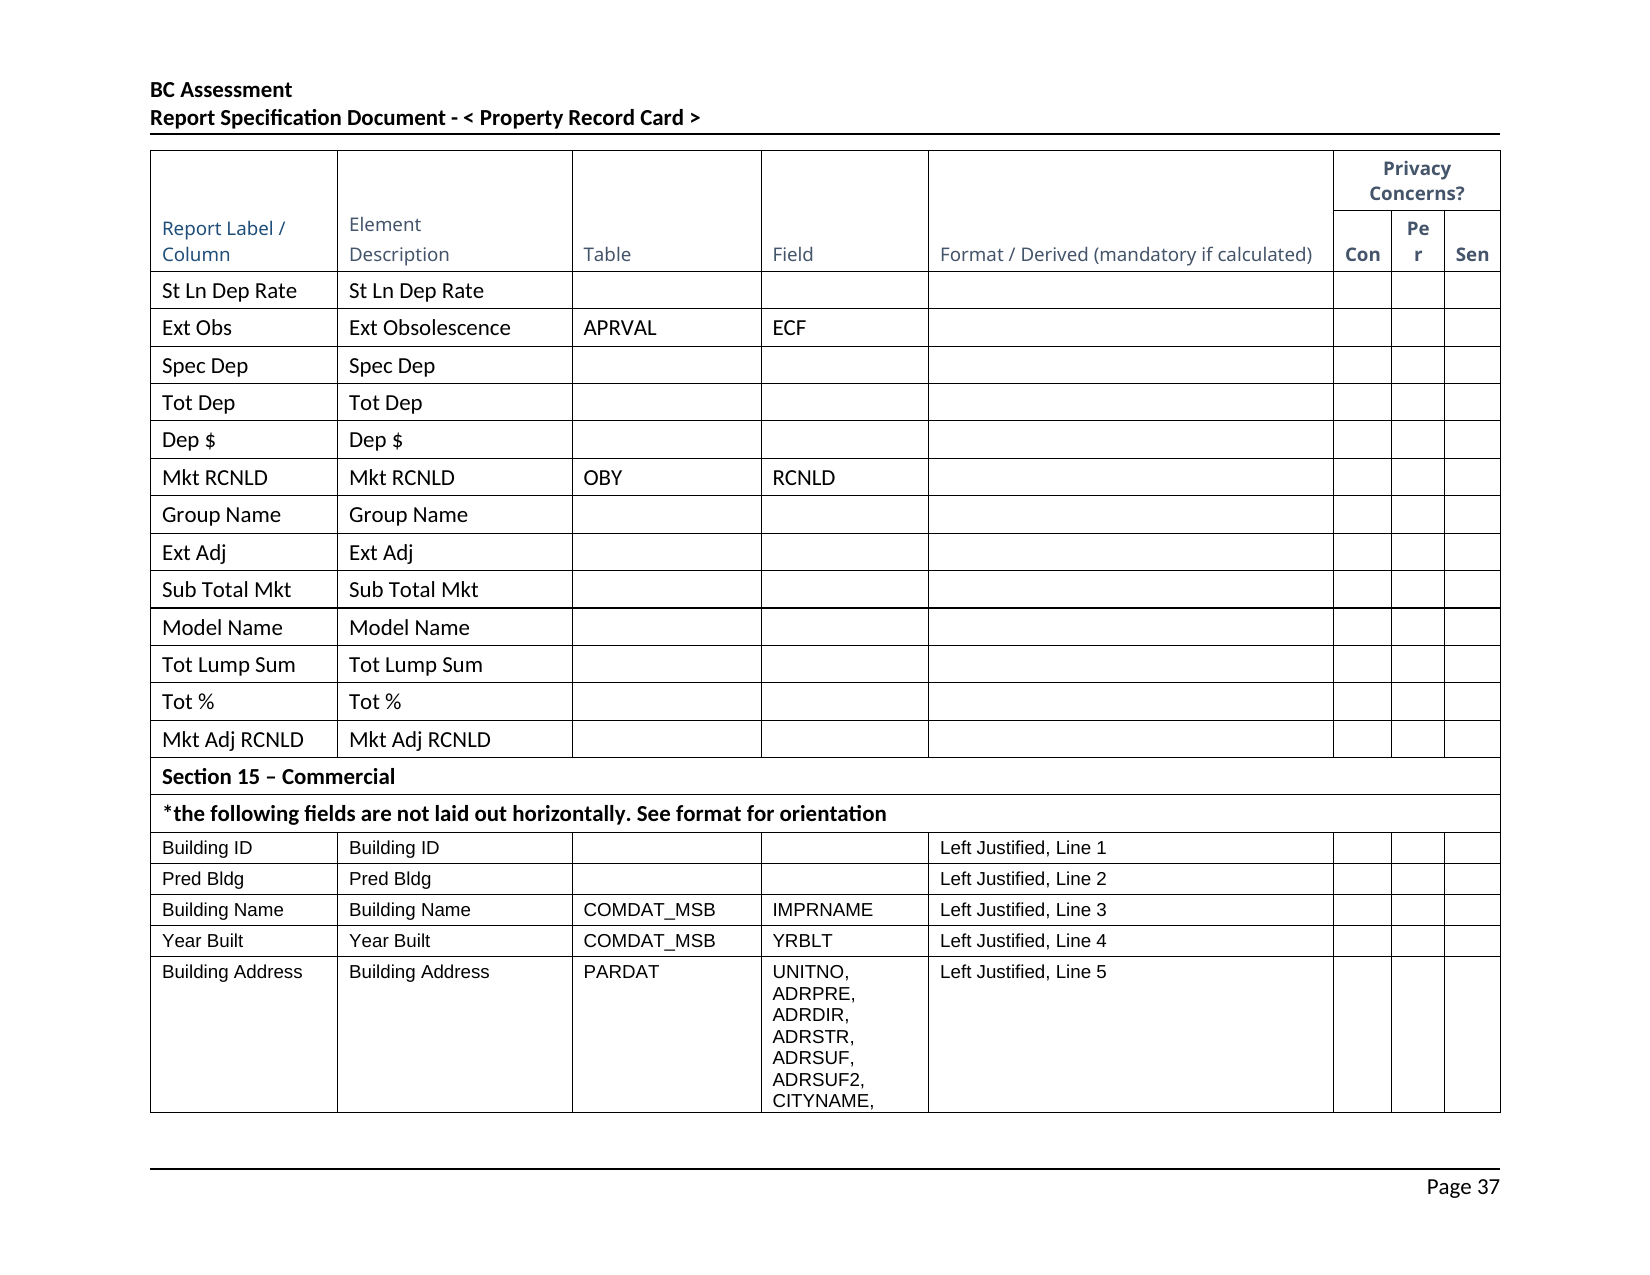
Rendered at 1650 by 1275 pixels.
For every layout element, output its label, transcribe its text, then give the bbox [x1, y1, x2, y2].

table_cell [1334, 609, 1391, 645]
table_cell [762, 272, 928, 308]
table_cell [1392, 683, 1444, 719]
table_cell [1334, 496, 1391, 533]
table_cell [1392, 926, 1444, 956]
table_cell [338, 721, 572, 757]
table_header Element Description [338, 151, 572, 271]
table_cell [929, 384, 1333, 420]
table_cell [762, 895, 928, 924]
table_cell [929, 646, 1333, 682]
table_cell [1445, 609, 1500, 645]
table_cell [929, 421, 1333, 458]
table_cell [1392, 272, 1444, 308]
table_cell Per [1392, 211, 1444, 271]
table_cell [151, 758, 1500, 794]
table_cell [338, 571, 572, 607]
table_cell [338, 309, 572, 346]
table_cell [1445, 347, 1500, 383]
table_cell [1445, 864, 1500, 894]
table_cell Con [1334, 211, 1391, 271]
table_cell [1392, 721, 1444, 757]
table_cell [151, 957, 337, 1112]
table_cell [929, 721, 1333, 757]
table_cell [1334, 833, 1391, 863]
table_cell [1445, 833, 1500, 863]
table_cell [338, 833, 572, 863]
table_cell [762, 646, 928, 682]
table_header Report Label / Column [151, 151, 337, 271]
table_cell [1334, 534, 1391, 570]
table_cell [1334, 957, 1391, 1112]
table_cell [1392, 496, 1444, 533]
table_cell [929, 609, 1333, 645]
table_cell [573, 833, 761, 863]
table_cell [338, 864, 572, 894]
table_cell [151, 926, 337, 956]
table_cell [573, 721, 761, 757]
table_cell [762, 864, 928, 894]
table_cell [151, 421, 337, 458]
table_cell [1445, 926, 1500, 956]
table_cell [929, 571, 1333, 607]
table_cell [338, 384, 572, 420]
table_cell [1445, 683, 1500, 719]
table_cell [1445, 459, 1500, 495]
table_header Field [762, 151, 928, 271]
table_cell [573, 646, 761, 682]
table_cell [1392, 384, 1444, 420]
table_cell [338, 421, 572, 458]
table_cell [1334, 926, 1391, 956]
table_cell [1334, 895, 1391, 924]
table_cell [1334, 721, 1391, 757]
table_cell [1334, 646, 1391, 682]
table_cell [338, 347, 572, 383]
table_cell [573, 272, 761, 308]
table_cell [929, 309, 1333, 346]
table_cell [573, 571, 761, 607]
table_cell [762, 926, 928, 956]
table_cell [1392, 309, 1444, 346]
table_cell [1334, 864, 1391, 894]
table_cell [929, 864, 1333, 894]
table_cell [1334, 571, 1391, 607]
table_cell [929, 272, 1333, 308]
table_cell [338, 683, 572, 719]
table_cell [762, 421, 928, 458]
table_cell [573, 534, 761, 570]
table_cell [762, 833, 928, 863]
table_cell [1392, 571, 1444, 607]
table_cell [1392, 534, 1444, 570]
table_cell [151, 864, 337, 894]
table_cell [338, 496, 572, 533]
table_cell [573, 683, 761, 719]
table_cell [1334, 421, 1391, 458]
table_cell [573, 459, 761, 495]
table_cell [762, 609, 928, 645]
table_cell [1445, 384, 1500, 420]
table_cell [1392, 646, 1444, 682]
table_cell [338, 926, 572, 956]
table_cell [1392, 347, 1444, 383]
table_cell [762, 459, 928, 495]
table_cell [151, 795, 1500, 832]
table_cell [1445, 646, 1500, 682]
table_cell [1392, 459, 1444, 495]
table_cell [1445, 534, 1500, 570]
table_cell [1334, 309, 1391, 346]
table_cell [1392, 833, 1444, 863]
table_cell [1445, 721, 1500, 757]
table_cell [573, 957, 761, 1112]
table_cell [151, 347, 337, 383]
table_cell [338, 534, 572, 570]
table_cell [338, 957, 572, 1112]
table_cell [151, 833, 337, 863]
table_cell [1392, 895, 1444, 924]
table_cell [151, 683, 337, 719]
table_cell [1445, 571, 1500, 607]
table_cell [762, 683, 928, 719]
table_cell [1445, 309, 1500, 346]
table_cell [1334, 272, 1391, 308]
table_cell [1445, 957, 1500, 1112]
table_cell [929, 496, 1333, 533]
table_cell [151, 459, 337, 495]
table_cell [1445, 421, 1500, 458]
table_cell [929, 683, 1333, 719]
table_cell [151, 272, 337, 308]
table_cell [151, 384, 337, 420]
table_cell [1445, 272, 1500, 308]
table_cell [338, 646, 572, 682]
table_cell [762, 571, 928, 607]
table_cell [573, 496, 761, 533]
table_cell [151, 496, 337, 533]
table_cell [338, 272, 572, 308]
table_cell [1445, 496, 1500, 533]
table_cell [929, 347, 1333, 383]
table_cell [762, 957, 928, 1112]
table_header Table [573, 151, 761, 271]
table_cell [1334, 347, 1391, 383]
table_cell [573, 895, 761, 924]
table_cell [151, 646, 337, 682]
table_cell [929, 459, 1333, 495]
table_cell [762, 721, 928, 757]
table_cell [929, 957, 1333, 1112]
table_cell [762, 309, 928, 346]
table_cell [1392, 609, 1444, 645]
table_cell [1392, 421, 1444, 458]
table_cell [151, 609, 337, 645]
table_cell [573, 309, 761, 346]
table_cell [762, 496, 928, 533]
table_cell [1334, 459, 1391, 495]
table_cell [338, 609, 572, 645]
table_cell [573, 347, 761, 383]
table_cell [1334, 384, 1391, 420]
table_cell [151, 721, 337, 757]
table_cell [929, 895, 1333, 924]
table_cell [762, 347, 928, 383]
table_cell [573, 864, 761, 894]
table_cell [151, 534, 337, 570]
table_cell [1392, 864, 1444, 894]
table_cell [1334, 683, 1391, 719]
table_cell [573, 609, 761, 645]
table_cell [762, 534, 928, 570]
table_header Format / Derived (mandatory if calculated) [929, 151, 1333, 271]
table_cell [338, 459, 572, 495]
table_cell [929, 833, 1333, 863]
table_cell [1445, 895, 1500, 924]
table_header Privacy Concerns? [1334, 151, 1500, 210]
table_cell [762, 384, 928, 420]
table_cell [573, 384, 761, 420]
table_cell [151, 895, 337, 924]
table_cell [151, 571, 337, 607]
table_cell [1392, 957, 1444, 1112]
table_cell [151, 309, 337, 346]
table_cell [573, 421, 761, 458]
table_cell Sen [1445, 211, 1500, 271]
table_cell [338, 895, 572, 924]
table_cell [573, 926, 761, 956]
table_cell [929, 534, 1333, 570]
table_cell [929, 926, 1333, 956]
